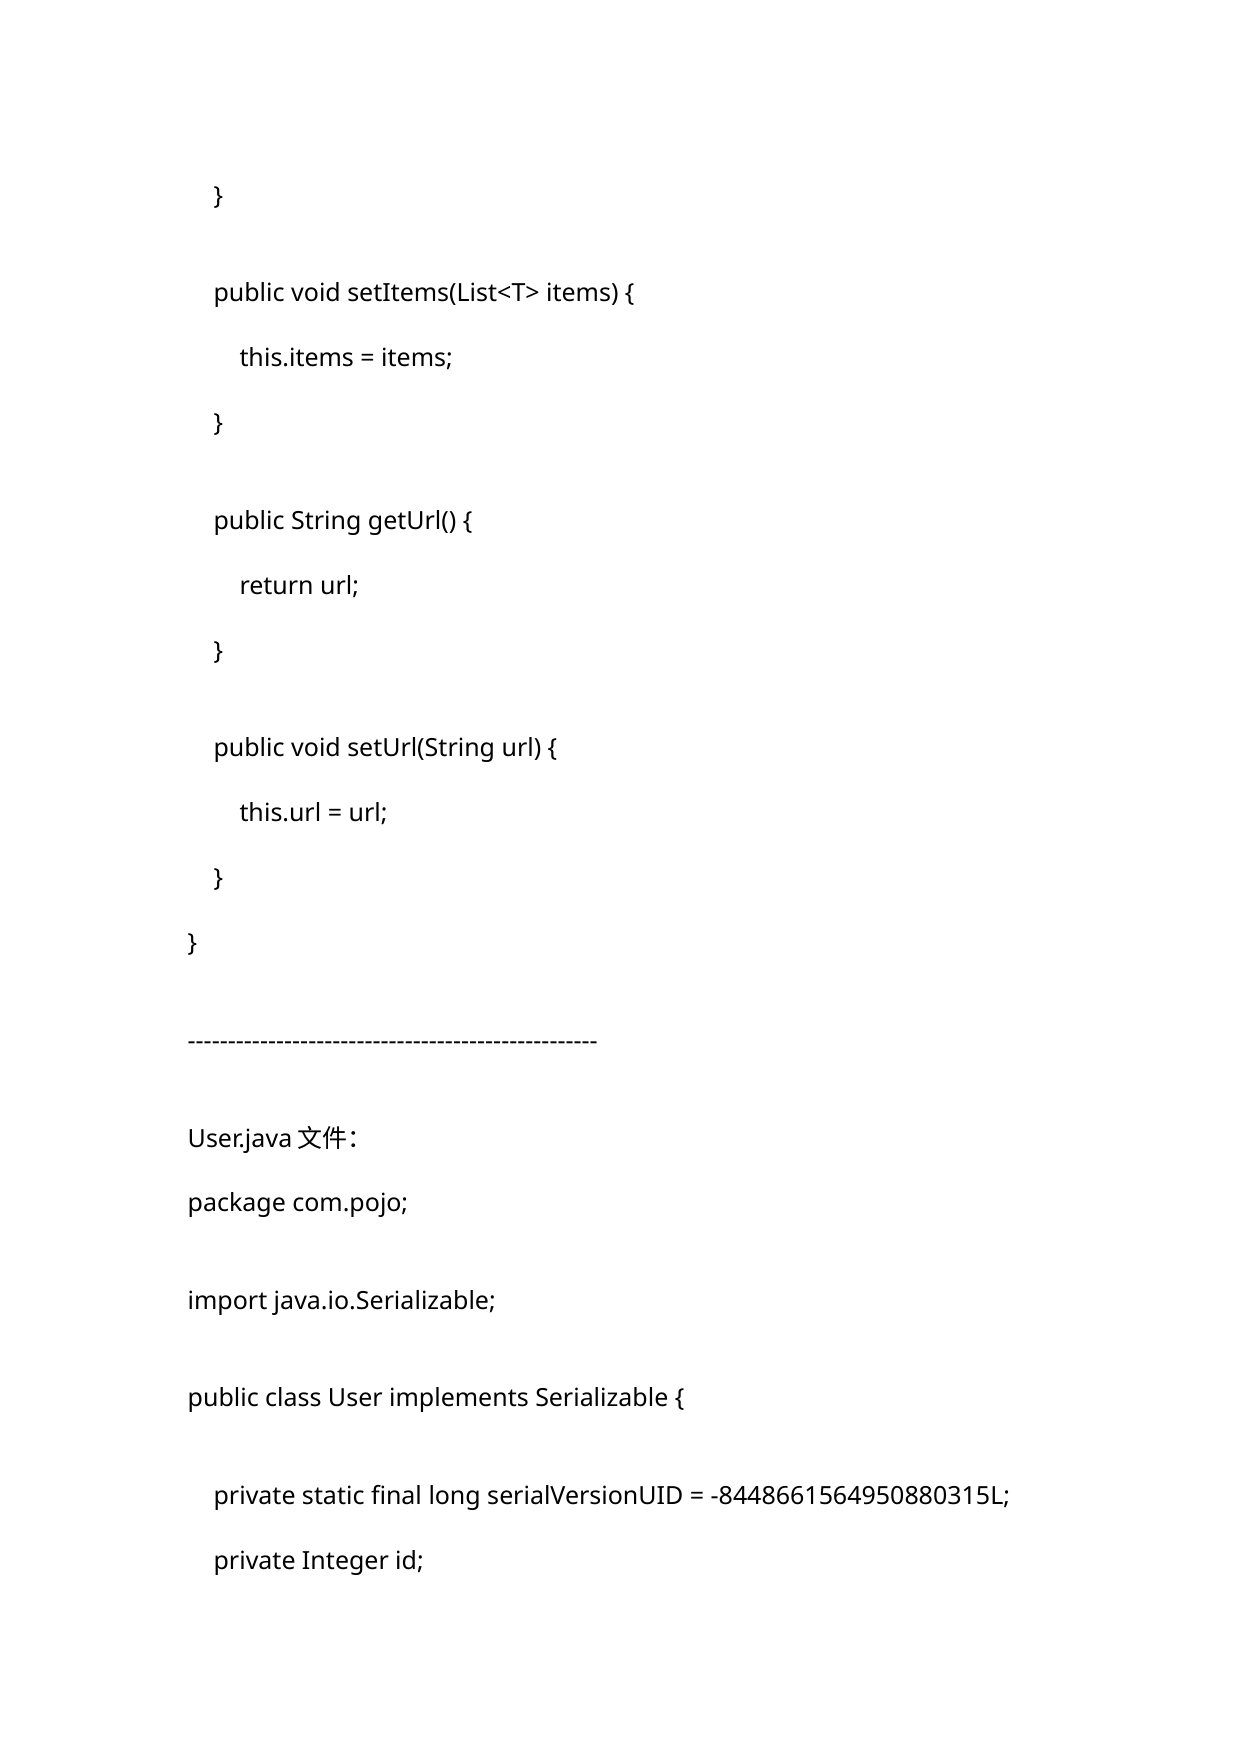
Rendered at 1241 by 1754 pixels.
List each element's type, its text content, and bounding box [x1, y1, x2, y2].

text } [187, 162, 1053, 227]
text } [187, 389, 1053, 454]
text User.java文件： [187, 1104, 1053, 1169]
text this.url = url; [187, 779, 1053, 844]
text package com.pojo; [187, 1169, 1053, 1234]
text public String getUrl() { [187, 487, 1053, 552]
text } [187, 909, 1053, 974]
text } [187, 617, 1053, 682]
text private static final long serialVersionUID = -8448661564950880315L; [187, 1462, 1053, 1527]
text this.items = items; [187, 324, 1053, 389]
text --------------------------------------------------- [187, 1007, 1053, 1072]
text private Integer id; [187, 1527, 1053, 1592]
text } [187, 844, 1053, 909]
text public void setItems(List<T> items) { [187, 259, 1053, 324]
text return url; [187, 552, 1053, 617]
text public class User implements Serializable { [187, 1364, 1053, 1429]
text import java.io.Serializable; [187, 1267, 1053, 1332]
text public void setUrl(String url) { [187, 714, 1053, 779]
